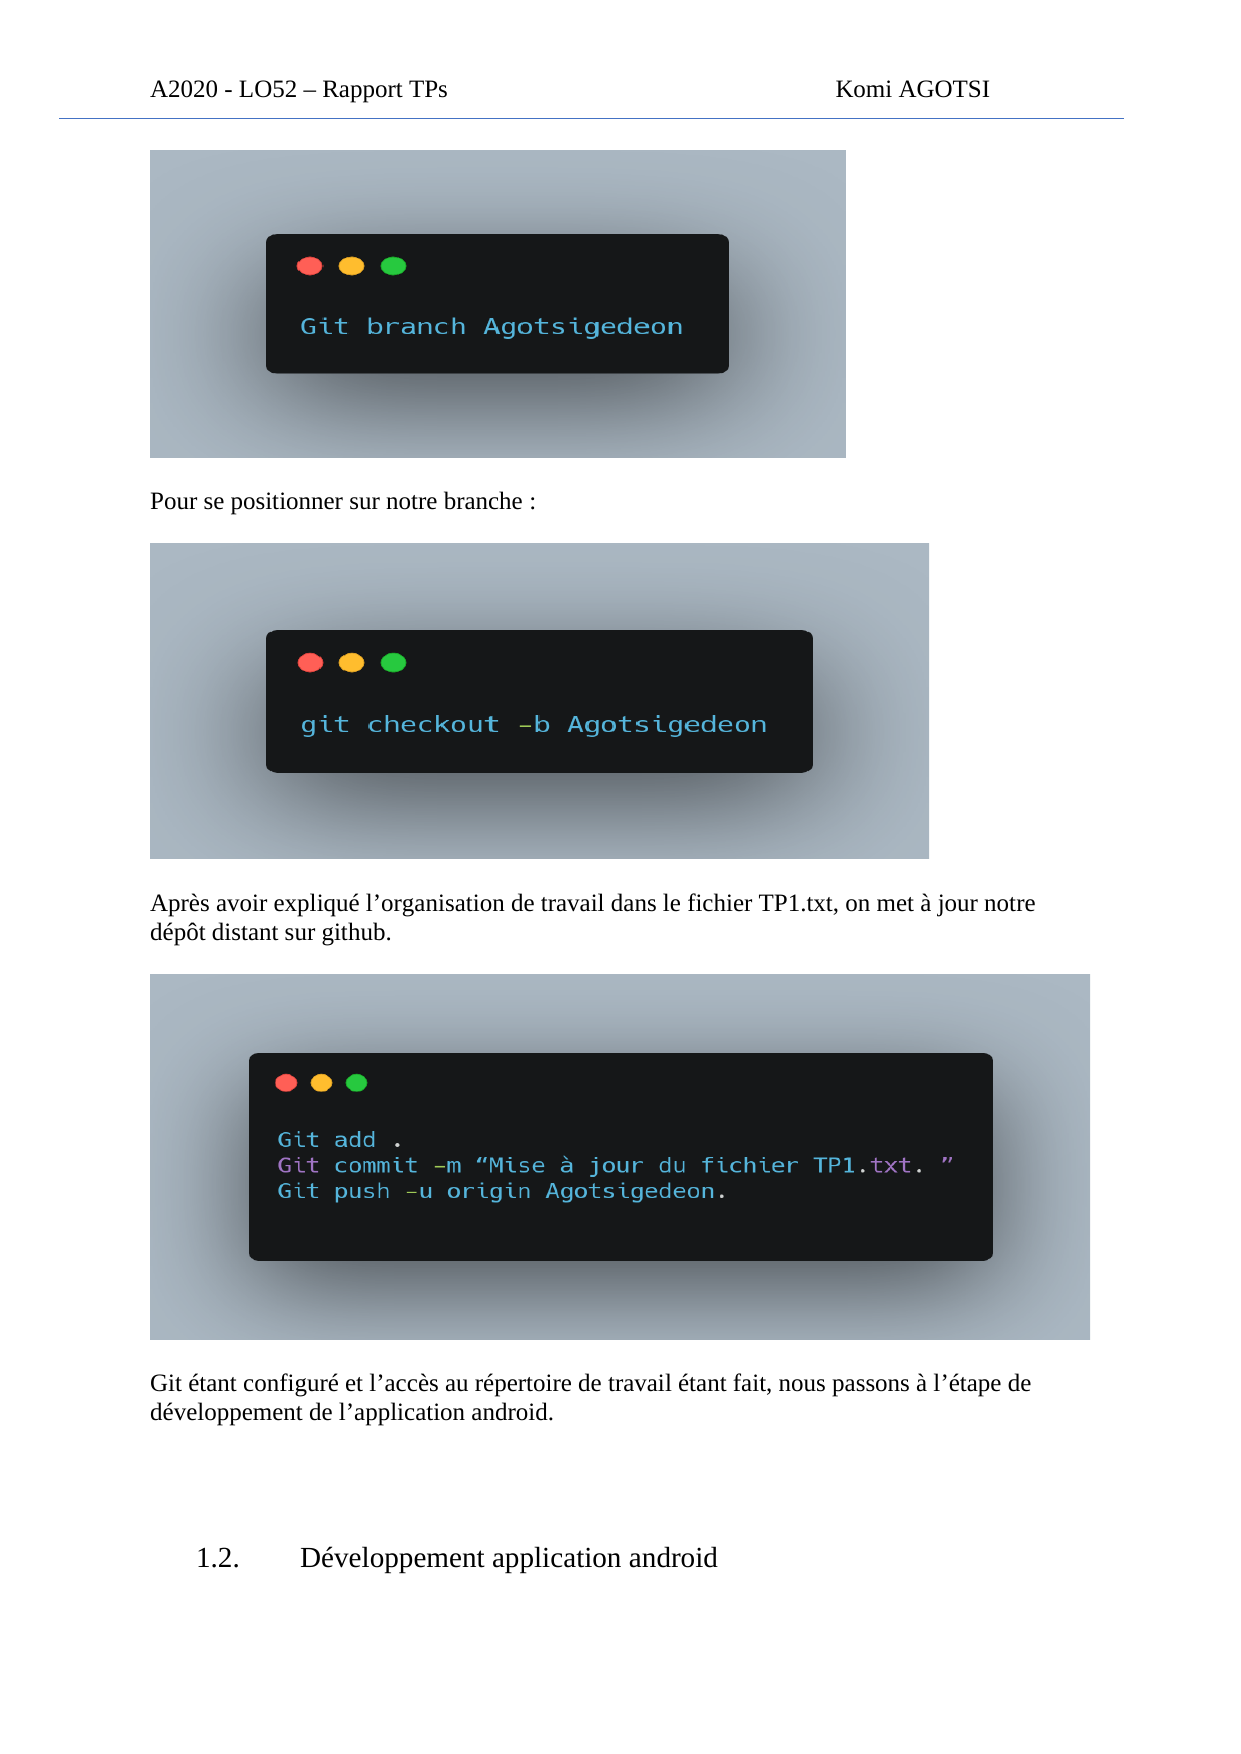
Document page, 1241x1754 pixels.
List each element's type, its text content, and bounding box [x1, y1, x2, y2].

text Après avoir expliqué l’organisation de travail dans le fichier TP1.txt, on met à jour notre dépôt distant sur github. [150, 888, 1090, 945]
picture [150, 974, 1091, 1340]
picture [150, 150, 846, 458]
text Git étant configuré et l’accès au répertoire de travail étant fait, nous passons à l’étape de développement de l’application android. [150, 1368, 1090, 1425]
text Pour se positionner sur notre branche : [150, 486, 1090, 515]
list Développement application android [196, 1540, 1090, 1574]
picture [150, 543, 930, 859]
